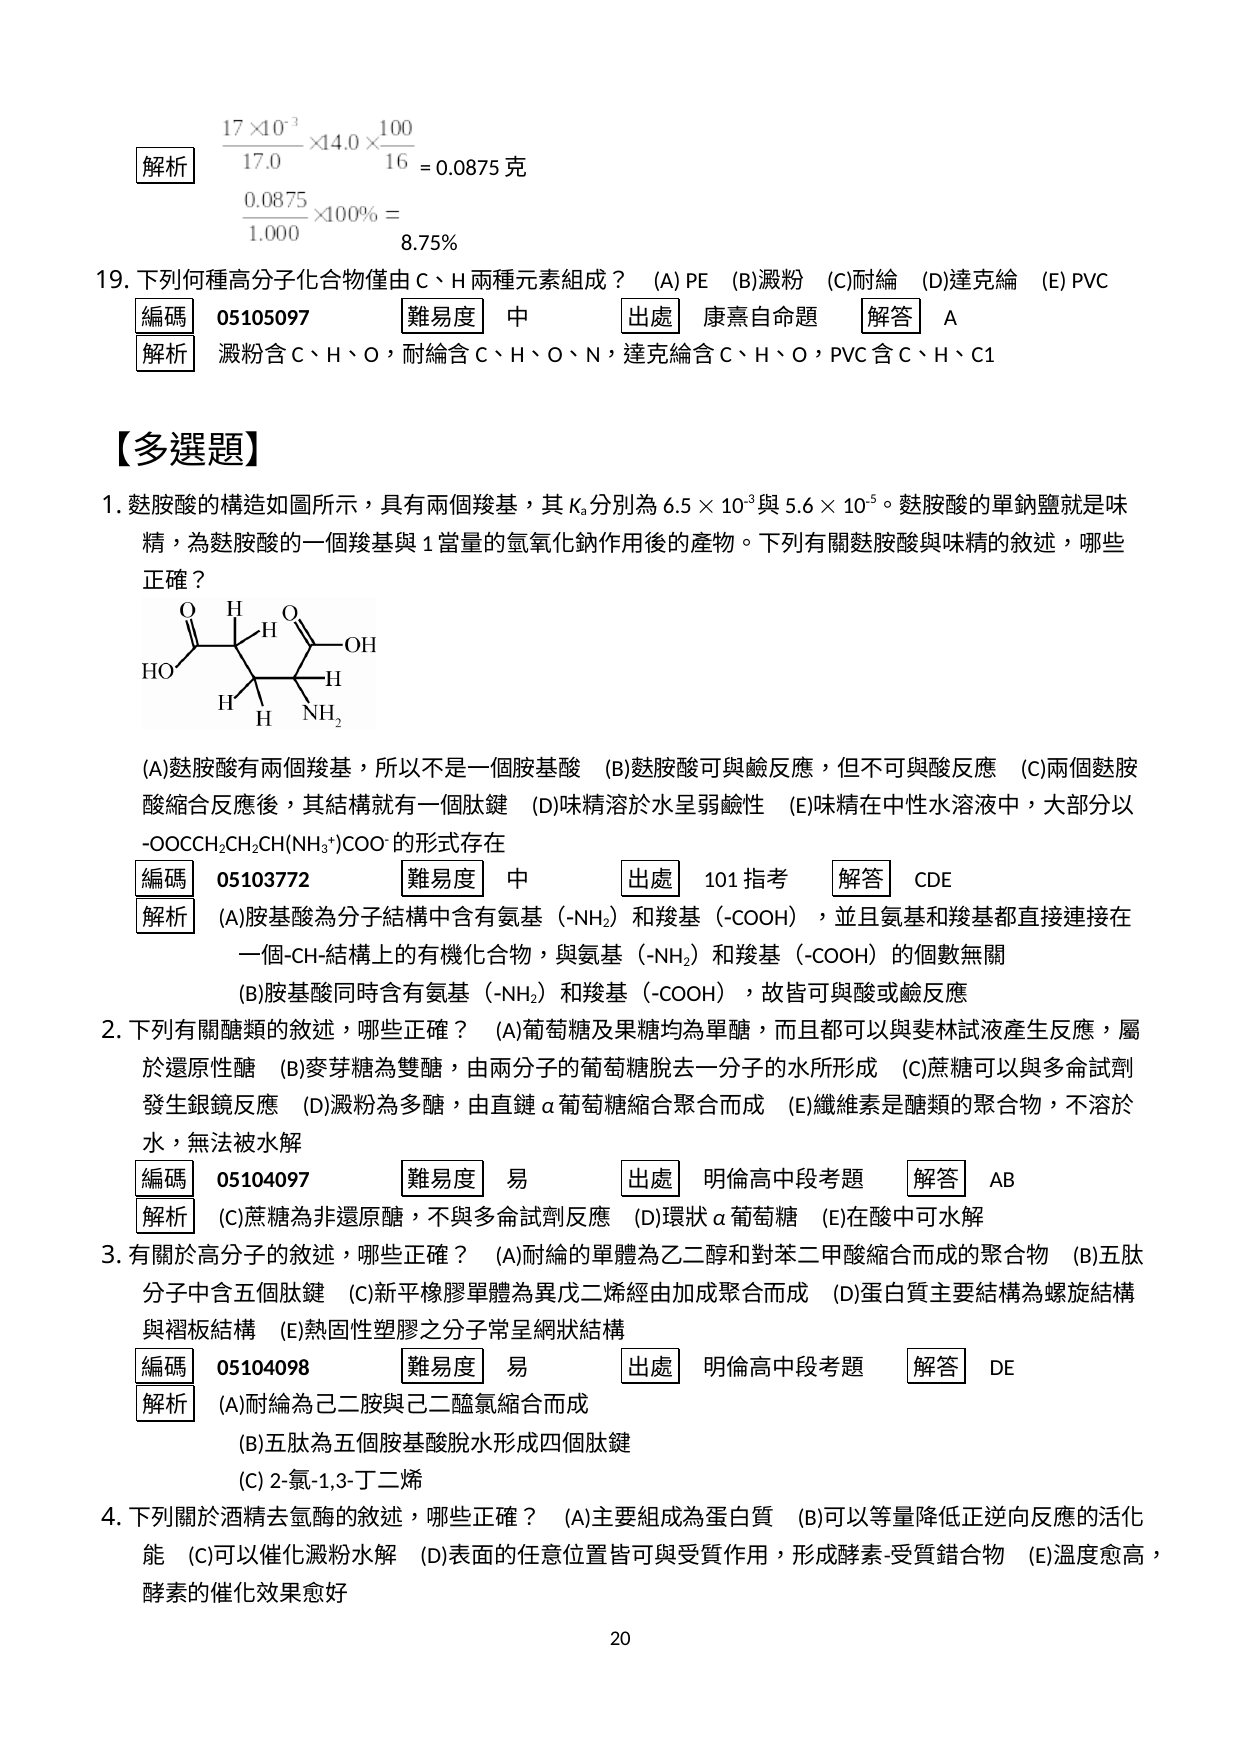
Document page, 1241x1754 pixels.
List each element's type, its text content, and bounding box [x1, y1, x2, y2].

text 19. 下列何種高分子化合物僅由C、H兩種元素組成？ (A) PE (B)澱粉 (C)耐綸 (D)達克綸 (E) PVC [94, 260, 1146, 297]
text 4. 下列關於酒精去氫酶的敘述，哪些正確？ (A)主要組成為蛋白質 (B)可以等量降低正逆向反應的活化能 (C)可以催化澱粉水解 (D)表面的任意位置皆可與受質作用，形成酵素-受質錯合物 (E)溫度愈高，酵素的催化效果愈好 [94, 1497, 1146, 1610]
text 3. 有關於高分子的敘述，哪些正確？ (A)耐綸的單體為乙二醇和對苯二甲酸縮合而成的聚合物 (B)五肽分子中含五個肽鍵 (C)新平橡膠單體為異戊二烯經由加成聚合而成 (D)蛋白質主要結構為螺旋結構與褶板結構 (E)熱固性塑膠之分子常呈網狀結構 [94, 1235, 1146, 1347]
text 編碼 05104097 難易度 易 出處 明倫高中段考題 解答 AB [966, 1160, 1146, 1197]
text 編碼 05104098 難易度 易 出處 明倫高中段考題 解答 DE [135, 1347, 1146, 1385]
text 編碼 05104097 難易度 易 出處 明倫高中段考題 解答 AB [483, 1160, 622, 1197]
text 編碼 05103772 難易度 中 出處 101指考 解答 CDE [193, 860, 402, 897]
text 編碼 05105097 難易度 中 出處 康熹自命題 解答 A [135, 297, 1146, 335]
text 解析 (A)耐綸為己二胺與己二醯氯縮合而成 (B)五肽為五個胺基酸脫水形成四個肽鍵 (C) 2-氯-1,3-丁二烯 [136, 1385, 1146, 1497]
text 【多選題】 [94, 410, 1146, 485]
text 編碼 05103772 難易度 中 出處 101指考 解答 CDE [891, 860, 1146, 897]
text 編碼 05104097 難易度 易 出處 明倫高中段考題 解答 AB [679, 1160, 908, 1197]
text 1. 麩胺酸的構造如圖所示，具有兩個羧基，其Ka分別為6.5 103與5.6 105。麩胺酸的單鈉鹽就是味精，為麩胺酸的一個羧基與1當量的氫氧化鈉作用後的產物。下列有關麩胺酸與味精的敘述，哪些正確？ (A)麩胺酸有兩個羧基，所以不是一個胺基酸 (B)麩胺酸可與鹼反應，但不可與酸反應 (C)兩個麩胺酸縮合反應後，其結構就有一個肽鍵 (D)味精溶於水呈弱鹼性 (E)味精在中性水溶液中，大部分以OOCCH2CH2CH(NH3)COO 的形式存在 [94, 485, 1146, 860]
text 解析 (C)蔗糖為非還原醣，不與多侖試劑反應 (D)環狀α葡萄糖 (E)在酸中可水解 [136, 1197, 1146, 1235]
text 解析 澱粉含C、H、O，耐綸含C、H、O、N，達克綸含C、H、O，PVC含C、H、C1 [194, 335, 1146, 372]
text 2. 下列有關醣類的敘述，哪些正確？ (A)葡萄糖及果糖均為單醣，而且都可以與斐林試液產生反應，屬於還原性醣 (B)麥芽糖為雙醣，由兩分子的葡萄糖脫去一分子的水所形成 (C)蔗糖可以與多侖試劑發生銀鏡反應 (D)澱粉為多醣，由直鏈α葡萄糖縮合聚合而成 (E)纖維素是醣類的聚合物，不溶於水，無法被水解 [94, 1010, 1146, 1160]
text 編碼 05103772 難易度 中 出處 101指考 解答 CDE [483, 860, 622, 897]
text 編碼 05103772 難易度 中 出處 101指考 解答 CDE [679, 860, 833, 897]
text 解析 (A)胺基酸為分子結構中含有氨基（NH2）和羧基（COOH），並且氨基和羧基都直接連接在一個CH結構上的有機化合物，與氨基（NH2）和羧基（COOH）的個數無關 (B)胺基酸同時含有氨基（NH2）和羧基（COOH），故皆可與酸或鹼反應 [136, 897, 1146, 1010]
picture [141, 597, 377, 729]
text 編碼 05104097 難易度 易 出處 明倫高中段考題 解答 AB [193, 1160, 402, 1197]
text 解析 = 0.0875克 8.75% [136, 110, 1146, 260]
